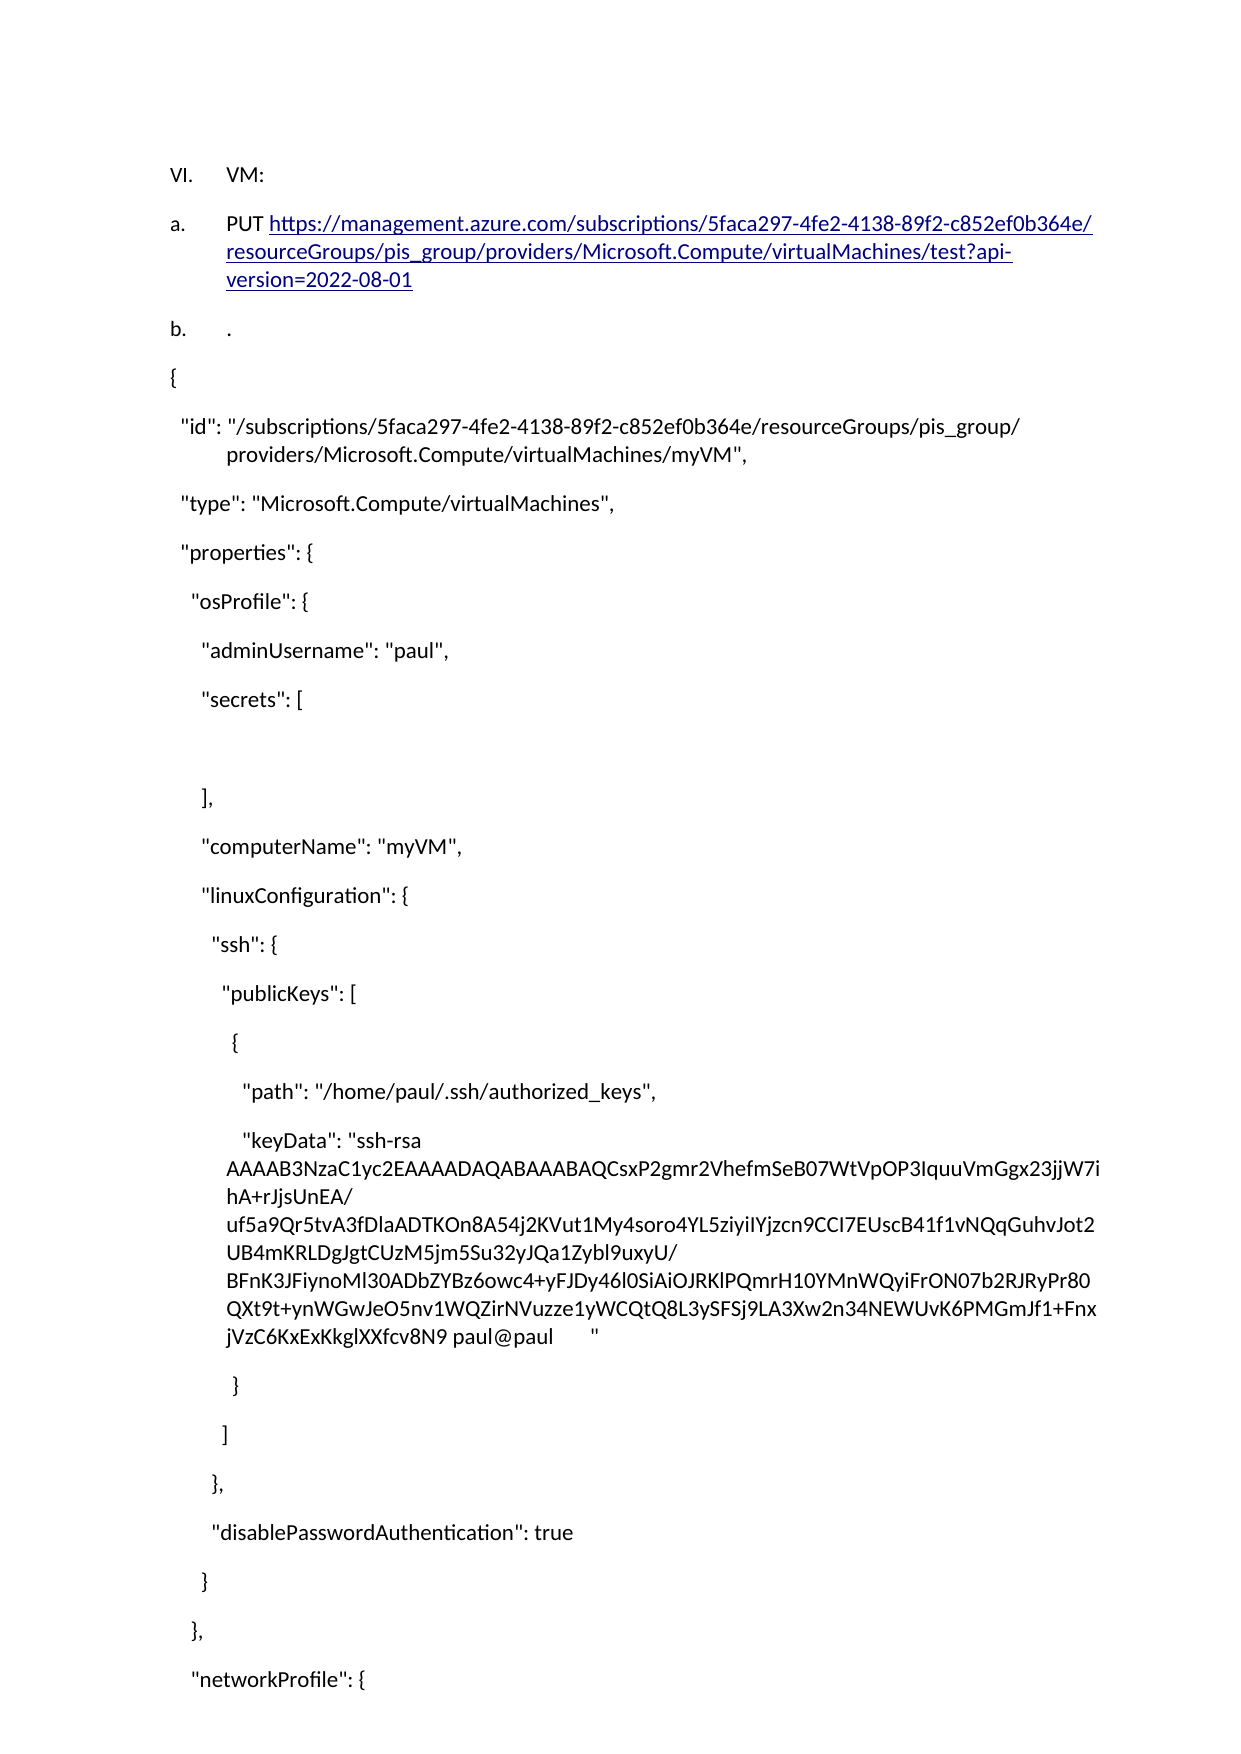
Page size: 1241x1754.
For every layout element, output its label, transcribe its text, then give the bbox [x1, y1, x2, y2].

list }, [170, 1469, 1103, 1497]
list }, [170, 1616, 1103, 1644]
list "ssh": { [170, 930, 1103, 958]
list "computerName": "myVM", [170, 832, 1103, 860]
list PUT https://management.azure.com/subscriptions/5faca297-4fe2-4138-89f2-c852ef0b364e/resourceGroups/pis_group/providers/Microsoft.Compute/virtualMachines/test?api-version=2022-08-01 [170, 209, 1103, 293]
list "networkProfile": { [170, 1665, 1103, 1693]
list ] [170, 1420, 1103, 1448]
list "type": "Microsoft.Compute/virtualMachines", [170, 489, 1103, 517]
list "properties": { [170, 538, 1103, 566]
list "keyData": "ssh-rsa AAAAB3NzaC1yc2EAAAADAQABAAABAQCsxP2gmr2VhefmSeB07WtVpOP3IquuVmGgx23jjW7ihA+rJjsUnEA/uf5a9Qr5tvA3fDlaADTKOn8A54j2KVut1My4soro4YL5ziyiIYjzcn9CCI7EUscB41f1vNQqGuhvJot2UB4mKRLDgJgtCUzM5jm5Su32yJQa1Zybl9uxyU/BFnK3JFiynoMl30ADbZYBz6owc4+yFJDy46l0SiAiOJRKlPQmrH10YMnWQyiFrON07b2RJRyPr80QXt9t+ynWGwJeO5nv1WQZirNVuzze1yWCQtQ8L3ySFSj9LA3Xw2n34NEWUvK6PMGmJf1+FnxjVzC6KxExKkglXXfcv8N9 paul@paul " [170, 1126, 1103, 1350]
list ], [170, 783, 1103, 811]
list { [170, 363, 1103, 391]
list "id": "/subscriptions/5faca297-4fe2-4138-89f2-c852ef0b364e/resourceGroups/pis_group/providers/Microsoft.Compute/virtualMachines/myVM", [170, 412, 1103, 468]
list "disablePasswordAuthentication": true [170, 1518, 1103, 1546]
list } [170, 1567, 1103, 1595]
list { [170, 1028, 1103, 1056]
list VM: [170, 161, 1103, 188]
list "linuxConfiguration": { [170, 881, 1103, 909]
list "path": "/home/paul/.ssh/authorized_keys", [170, 1077, 1103, 1105]
list "adminUsername": "paul", [170, 636, 1103, 664]
list "publicKeys": [ [170, 979, 1103, 1007]
list "osProfile": { [170, 587, 1103, 615]
list . [170, 314, 1103, 342]
list "secrets": [ [170, 685, 1103, 713]
list } [170, 1371, 1103, 1399]
